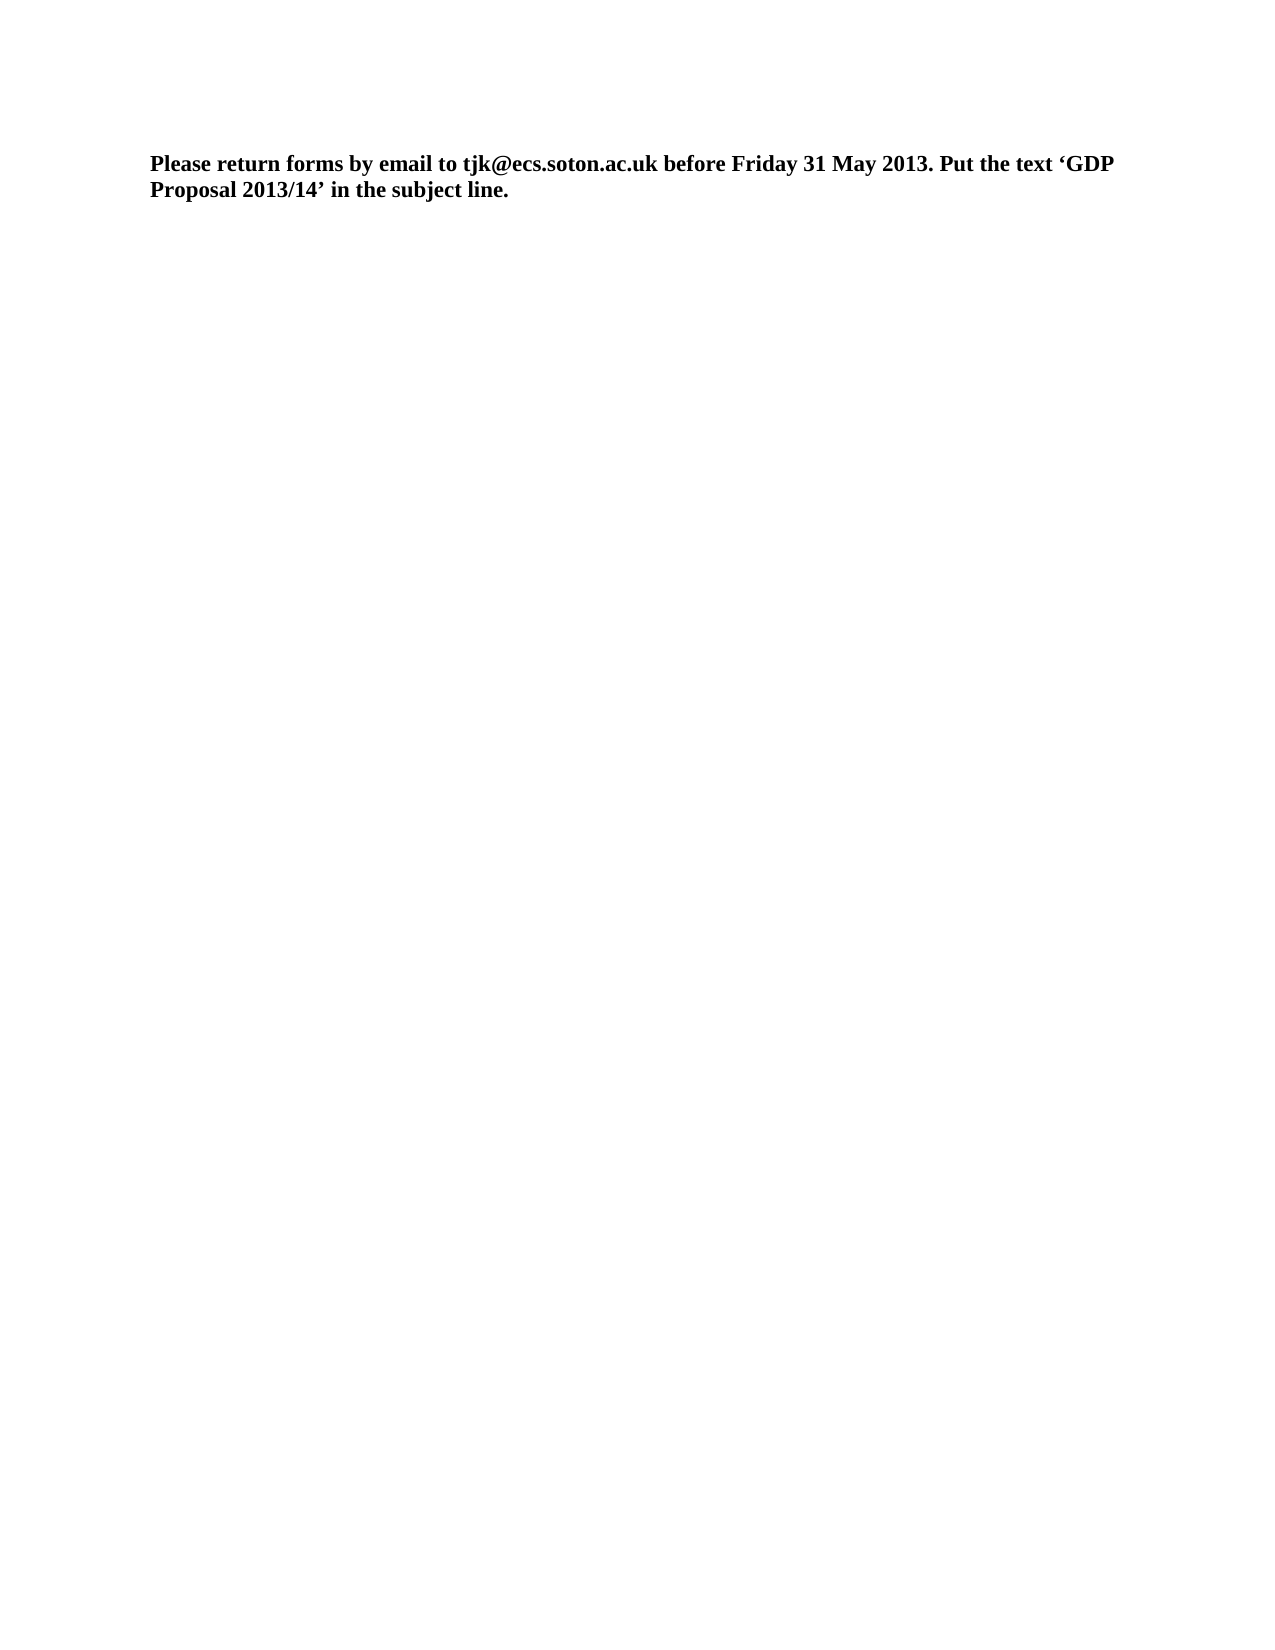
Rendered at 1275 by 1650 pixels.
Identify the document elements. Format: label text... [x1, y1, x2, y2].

text Please return forms by email to tjk@ecs.soton.ac.uk before Friday 31 May 2013. Put the text ‘GDP Proposal 2013/14’ in the subject line. [150, 150, 1125, 203]
